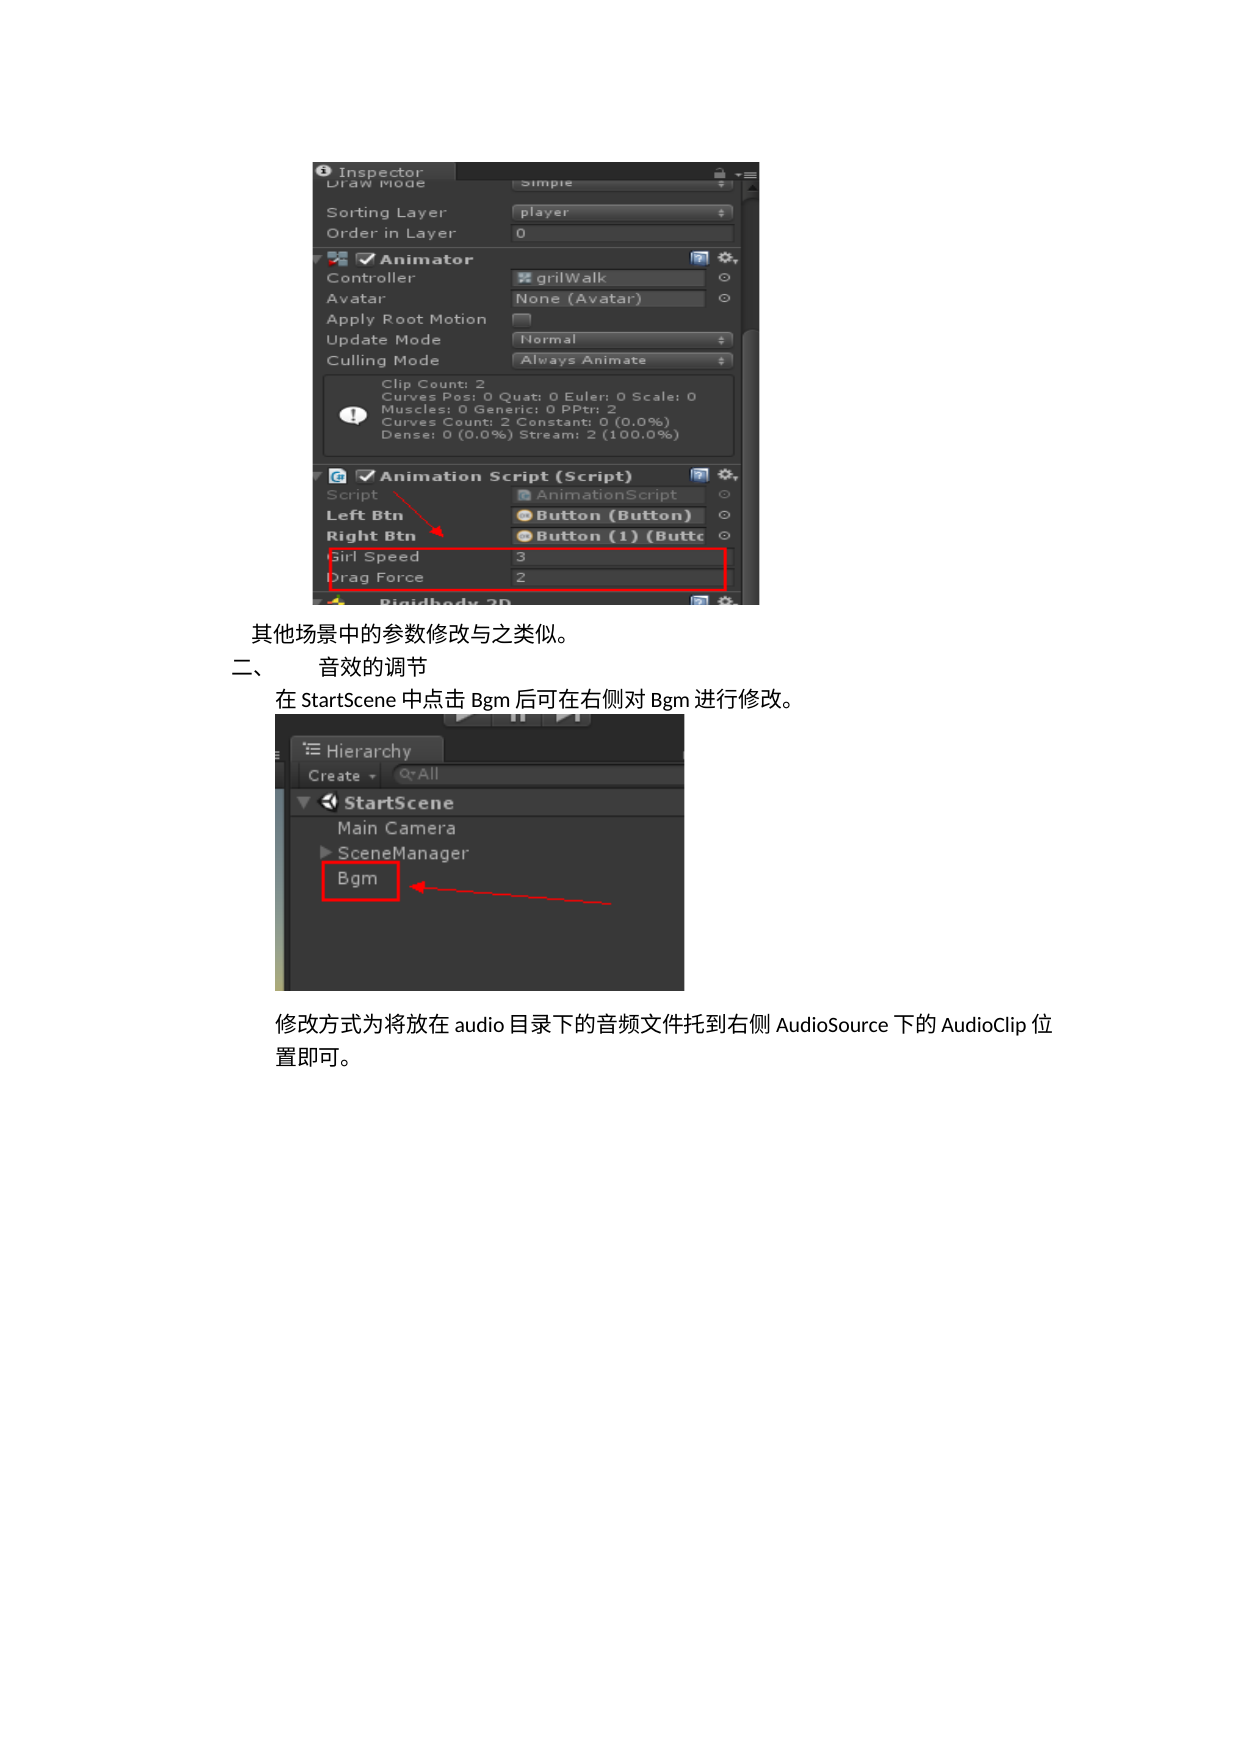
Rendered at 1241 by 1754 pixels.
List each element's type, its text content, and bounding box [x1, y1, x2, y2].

picture [275, 714, 685, 991]
list 音效的调节 [231, 649, 1053, 682]
text 在StartScene中点击Bgm后可在右侧对Bgm进行修改。 [275, 682, 1053, 714]
picture [312, 162, 760, 605]
text 修改方式为将放在audio目录下的音频文件托到右侧AudioSource下的AudioClip位置即可。 [275, 1007, 1053, 1072]
text 其他场景中的参数修改与之类似。 [187, 617, 1053, 649]
